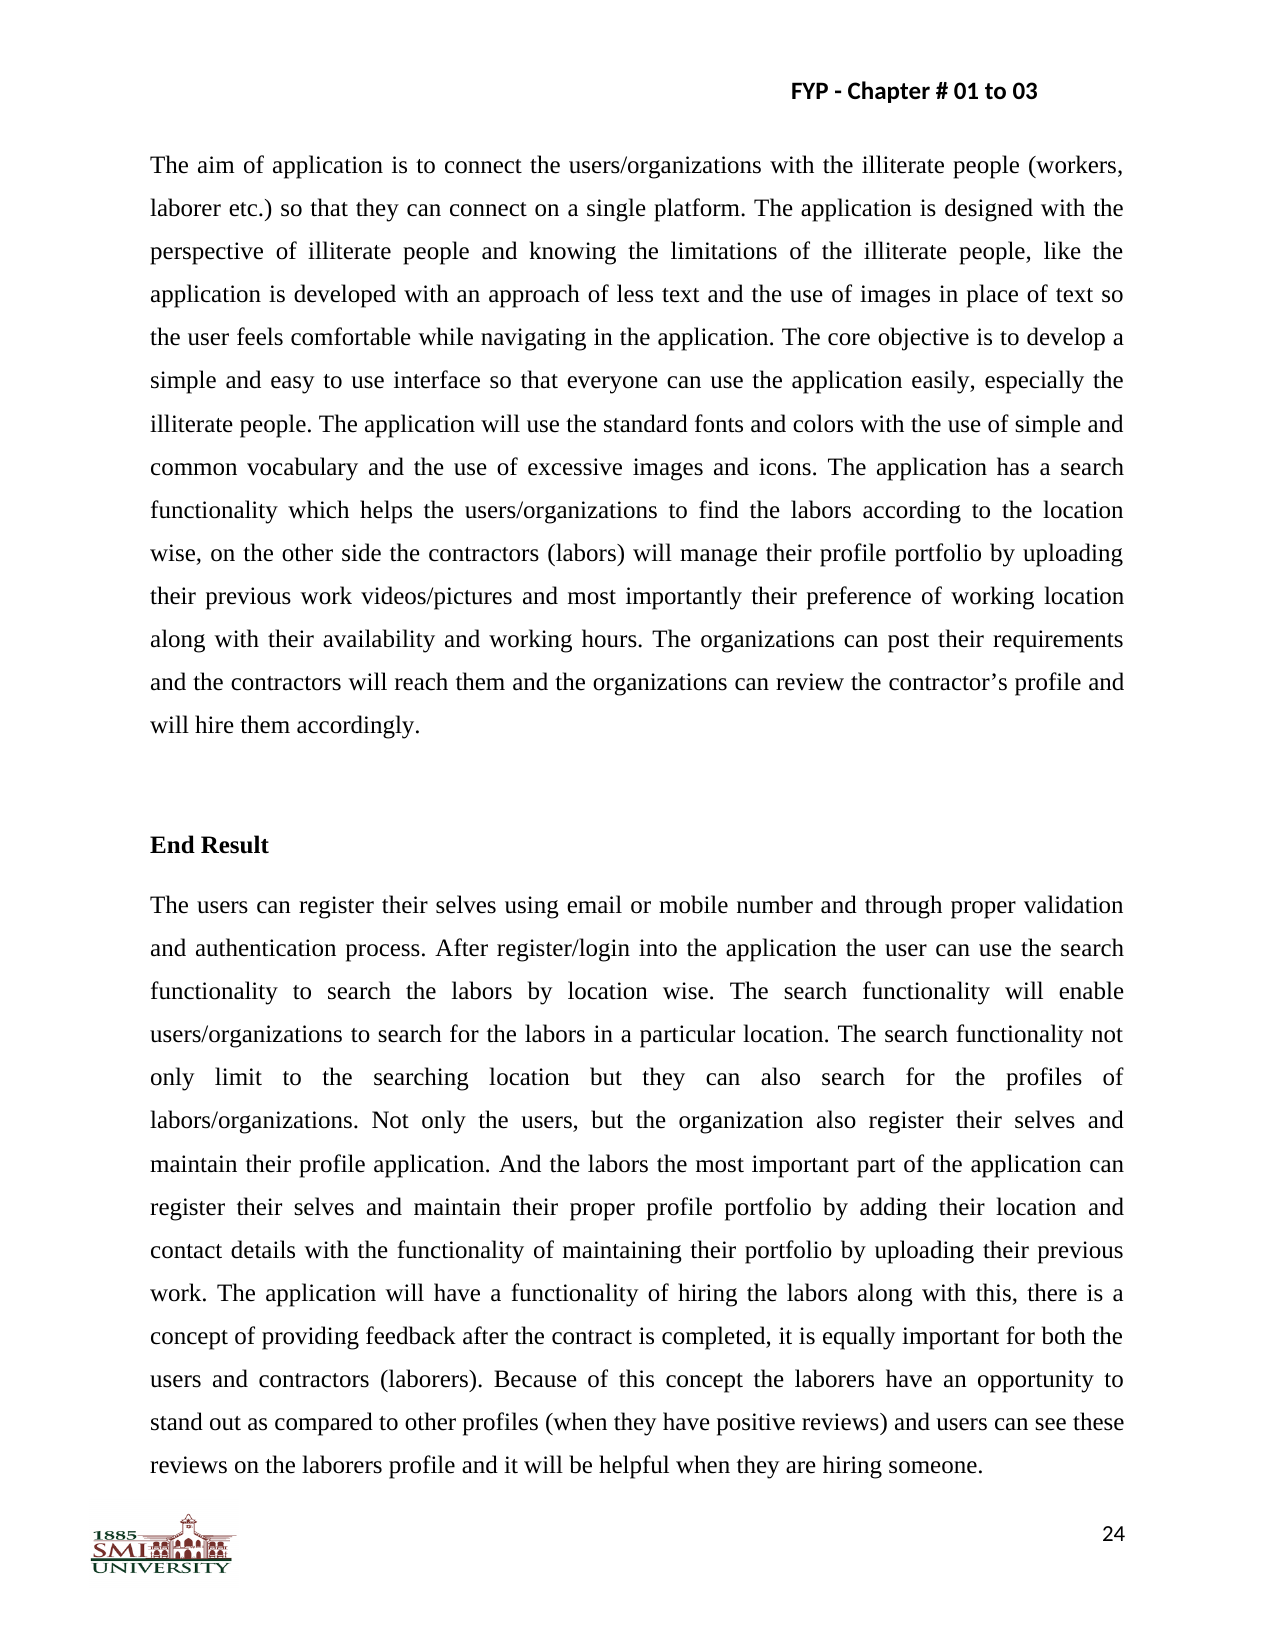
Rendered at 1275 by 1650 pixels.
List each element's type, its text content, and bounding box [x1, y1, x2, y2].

text The users can register their selves using email or mobile number and through proper validation and authentication process. After register/login into the application the user can use the search functionality to search the labors by location wise. The search functionality will enable users/organizations to search for the labors in a particular location. The search functionality not only limit to the searching location but they can also search for the profiles of labors/organizations. Not only the users, but the organization also register their selves and maintain their profile application. And the labors the most important part of the application can register their selves and maintain their proper profile portfolio by adding their location and contact details with the functionality of maintaining their portfolio by uploading their previous work. The application will have a functionality of hiring the labors along with this, there is a concept of providing feedback after the contract is completed, it is equally important for both the users and contractors (laborers). Because of this concept the laborers have an opportunity to stand out as compared to other profiles (when they have positive reviews) and users can see these reviews on the laborers profile and it will be helpful when they are hiring someone. [150, 890, 1125, 1479]
picture [89, 1498, 239, 1588]
text End Result [150, 830, 1125, 859]
text The aim of application is to connect the users/organizations with the illiterate people (workers, laborer etc.) so that they can connect on a single platform. The application is designed with the perspective of illiterate people and knowing the limitations of the illiterate people, like the application is developed with an approach of less text and the use of images in place of text so the user feels comfortable while navigating in the application. The core objective is to develop a simple and easy to use interface so that everyone can use the application easily, especially the illiterate people. The application will use the standard fonts and colors with the use of simple and common vocabulary and the use of excessive images and icons. The application has a search functionality which helps the users/organizations to find the labors according to the location wise, on the other side the contractors (labors) will manage their profile portfolio by uploading their previous work videos/pictures and most importantly their preference of working location along with their availability and working hours. The organizations can post their requirements and the contractors will reach them and the organizations can review the contractor’s profile and will hire them accordingly. [150, 150, 1125, 739]
